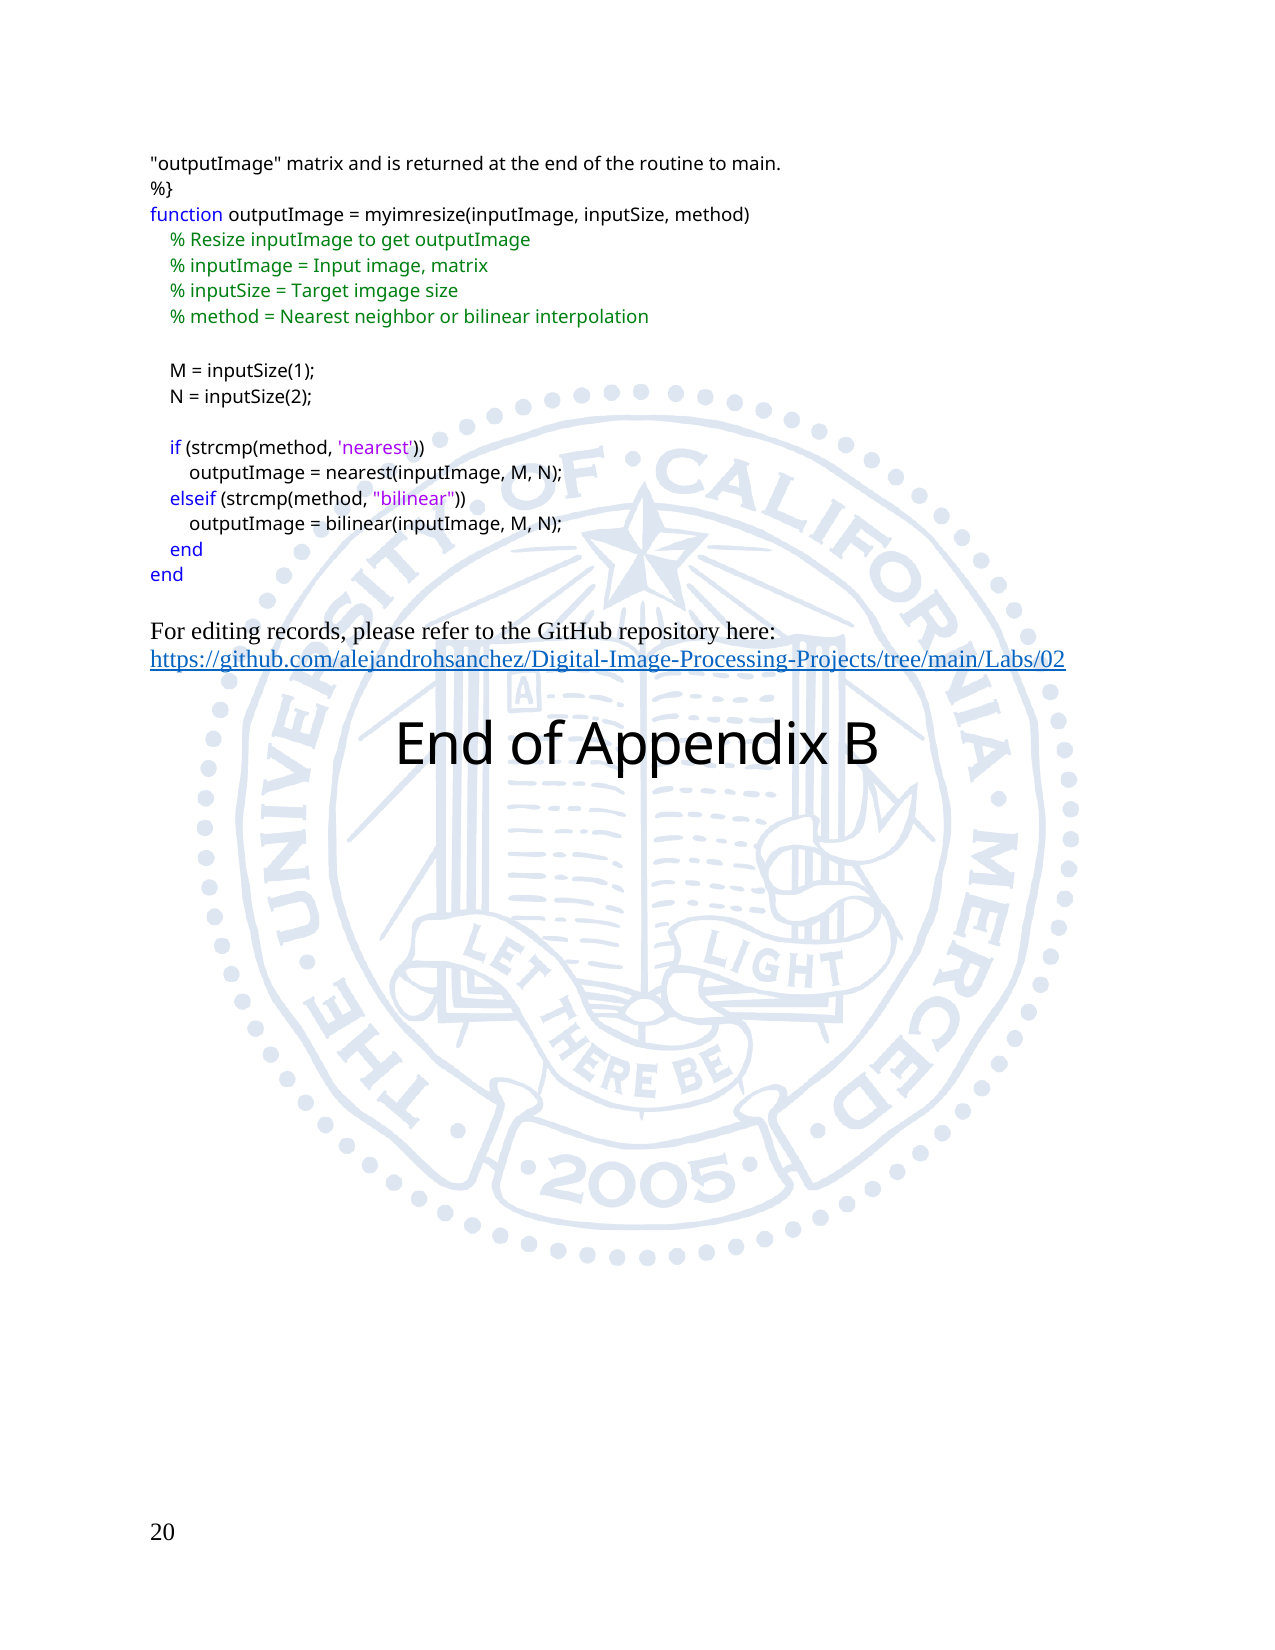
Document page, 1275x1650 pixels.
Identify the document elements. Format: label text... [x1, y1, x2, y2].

text outputImage = bilinear(inputImage, M, N); [150, 511, 1125, 536]
text end [150, 536, 1125, 562]
text https://github.com/alejandrohsanchez/Digital-Image-Processing-Projects/tree/main/Labs/02 [150, 644, 1125, 673]
text elseif (strcmp(method, "bilinear")) [150, 485, 1125, 511]
title End of Appendix B [150, 702, 1125, 782]
text function outputImage = myimresize(inputImage, inputSize, method) [150, 201, 1125, 227]
text M = inputSize(1); [150, 357, 1125, 383]
text %} [150, 176, 1125, 201]
text % Resize inputImage to get outputImage [150, 227, 1125, 252]
text N = inputSize(2); [150, 383, 1125, 408]
text % inputSize = Target imgage size [150, 278, 1125, 303]
text % method = Nearest neighbor or bilinear interpolation [150, 303, 1125, 329]
text % inputImage = Input image, matrix [150, 252, 1125, 278]
text end [150, 562, 1125, 587]
text "outputImage" matrix and is returned at the end of the routine to main. [150, 150, 1125, 176]
text For editing records, please refer to the GitHub repository here: [150, 616, 1125, 644]
text outputImage = nearest(inputImage, M, N); [150, 459, 1125, 485]
text if (strcmp(method, 'nearest')) [150, 434, 1125, 459]
